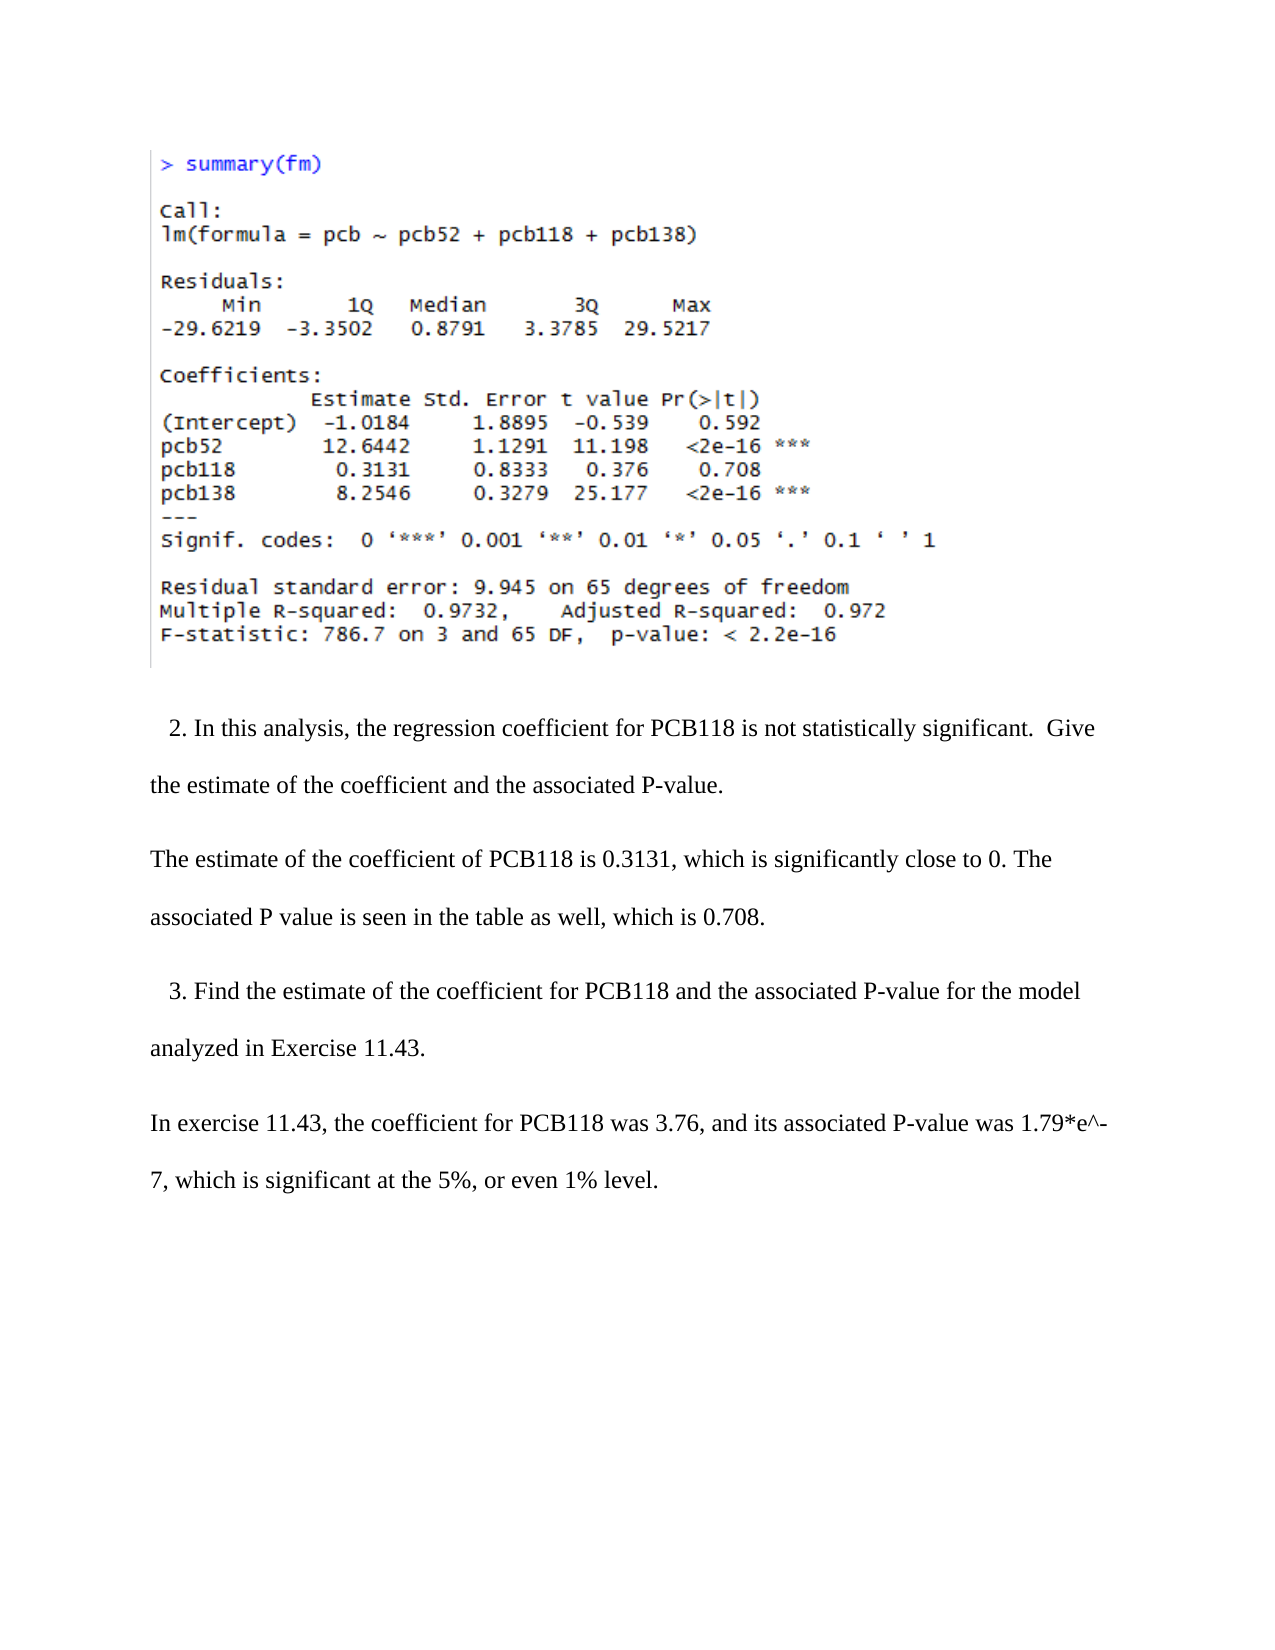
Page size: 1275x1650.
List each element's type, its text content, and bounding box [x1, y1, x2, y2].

text 3. Find the estimate of the coefficient for PCB118 and the associated P-value for the model analyzed in Exercise 11.43. [150, 976, 1125, 1062]
picture [150, 150, 954, 668]
text In exercise 11.43, the coefficient for PCB118 was 3.76, and its associated P-value was 1.79*e^-7, which is significant at the 5%, or even 1% level. [150, 1108, 1125, 1194]
text 2. In this analysis, the regression coefficient for PCB118 is not statistically significant. Give the estimate of the coefficient and the associated P-value. [150, 713, 1125, 799]
text The estimate of the coefficient of PCB118 is 0.3131, which is significantly close to 0. The associated P value is seen in the table as well, which is 0.708. [150, 844, 1125, 931]
